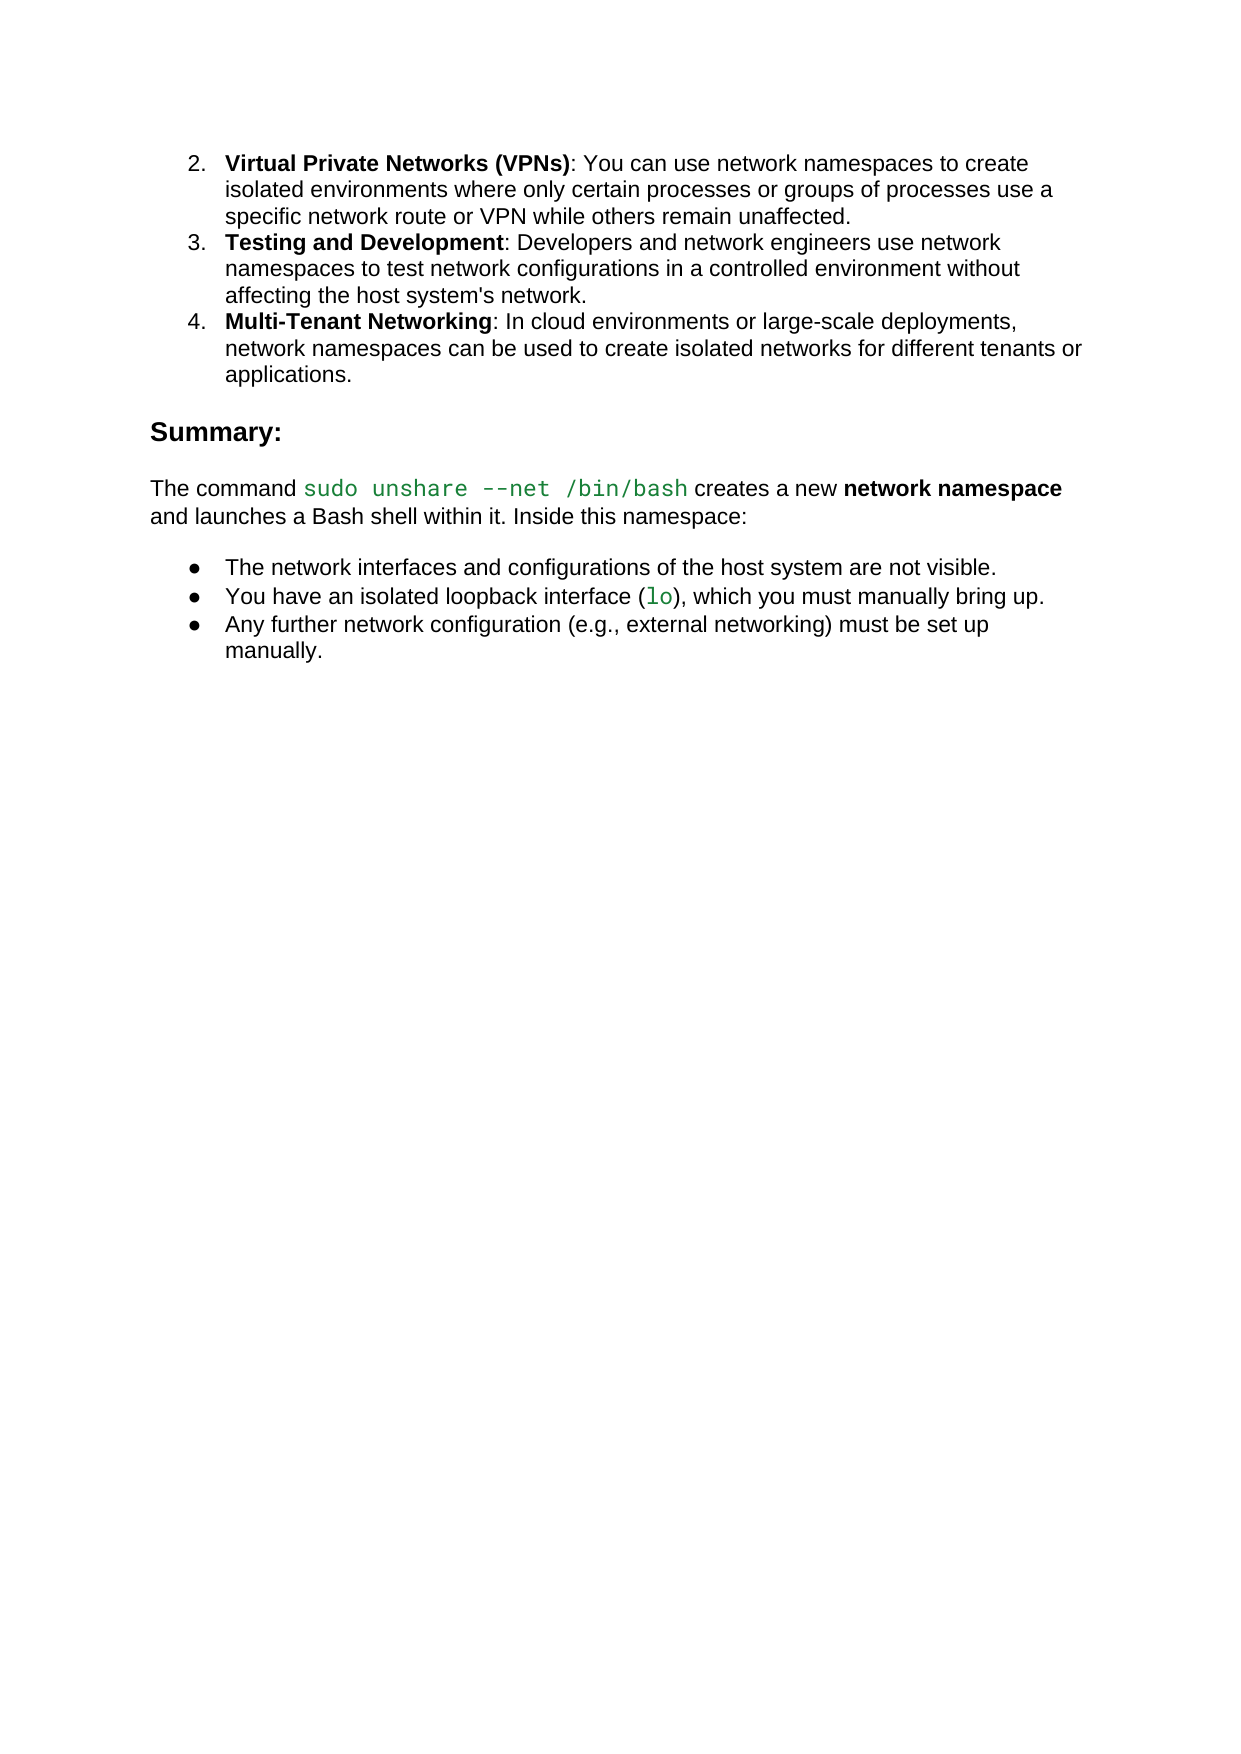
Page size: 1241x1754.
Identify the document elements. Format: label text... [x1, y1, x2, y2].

text The command sudo unshare --net /bin/bash creates a new network namespace and launches a Bash shell within it. Inside this namespace: [150, 473, 1090, 529]
list Testing and Development: Developers and network engineers use network namespaces to test network configurations in a controlled environment without affecting the host system's network. [187, 229, 1090, 308]
subtitle Summary: [150, 416, 1090, 448]
list Multi-Tenant Networking: In cloud environments or large-scale deployments, network namespaces can be used to create isolated networks for different tenants or applications. [187, 308, 1090, 387]
list You have an isolated loopback interface (lo), which you must manually bring up. [187, 581, 1090, 611]
list Any further network configuration (e.g., external networking) must be set up manually. [187, 611, 1090, 663]
list The network interfaces and configurations of the host system are not visible. [187, 554, 1090, 581]
list Virtual Private Networks (VPNs): You can use network namespaces to create isolated environments where only certain processes or groups of processes use a specific network route or VPN while others remain unaffected. [187, 150, 1090, 229]
